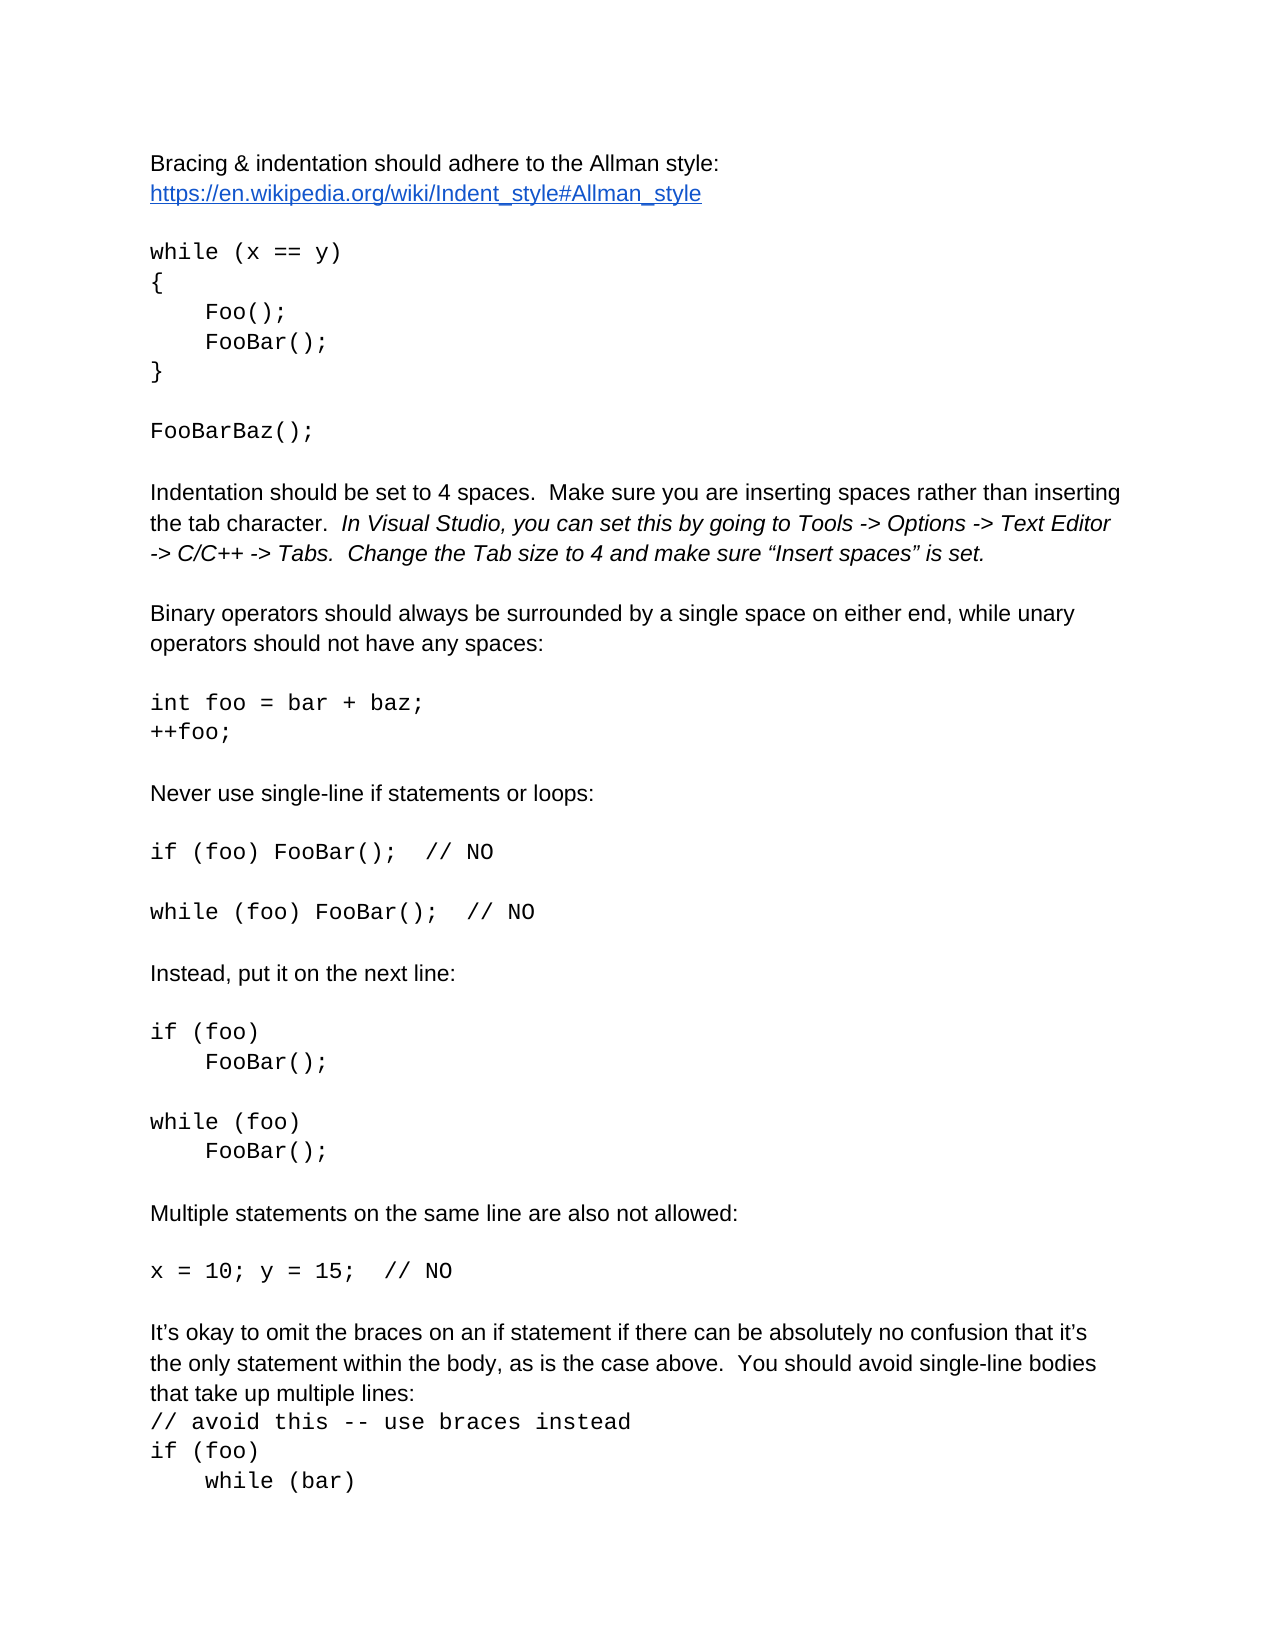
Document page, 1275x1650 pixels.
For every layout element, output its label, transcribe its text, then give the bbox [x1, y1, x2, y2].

text if (foo) FooBar(); // NO [150, 841, 1125, 867]
text Never use single-line if statements or loops: [150, 780, 1125, 807]
text It’s okay to omit the braces on an if statement if there can be absolutely no confusion that it’s the only statement within the body, as is the case above. You should avoid single-line bodies that take up multiple lines: [150, 1319, 1125, 1406]
text if (foo) [150, 1440, 1125, 1466]
text Multiple statements on the same line are also not allowed: [150, 1200, 1125, 1226]
text Bracing & indentation should adhere to the Allman style: [150, 150, 1125, 176]
text FooBarBaz(); [150, 419, 1125, 445]
text } [150, 360, 1125, 386]
text FooBar(); [150, 1140, 1125, 1166]
text { [150, 270, 1125, 296]
text https://en.wikipedia.org/wiki/Indent_style#Allman_style [150, 180, 1125, 207]
text Binary operators should always be surrounded by a single space on either end, while unary operators should not have any spaces: [150, 600, 1125, 657]
text FooBar(); [150, 330, 1125, 356]
text while (foo) FooBar(); // NO [150, 900, 1125, 926]
text ++foo; [150, 721, 1125, 747]
text FooBar(); [150, 1050, 1125, 1076]
text Instead, put it on the next line: [150, 960, 1125, 987]
text while (foo) [150, 1110, 1125, 1136]
text if (foo) [150, 1021, 1125, 1047]
text int foo = bar + baz; [150, 691, 1125, 717]
text while (bar) [150, 1469, 1125, 1496]
text x = 10; y = 15; // NO [150, 1260, 1125, 1286]
text Indentation should be set to 4 spaces. Make sure you are inserting spaces rather than inserting the tab character. In Visual Studio, you can set this by going to Tools -> Options -> Text Editor -> C/C++ -> Tabs. Change the Tab size to 4 and make sure “Insert spaces” is set. [150, 479, 1125, 566]
text Foo(); [150, 300, 1125, 326]
text while (x == y) [150, 241, 1125, 267]
text // avoid this -- use braces instead [150, 1410, 1125, 1436]
